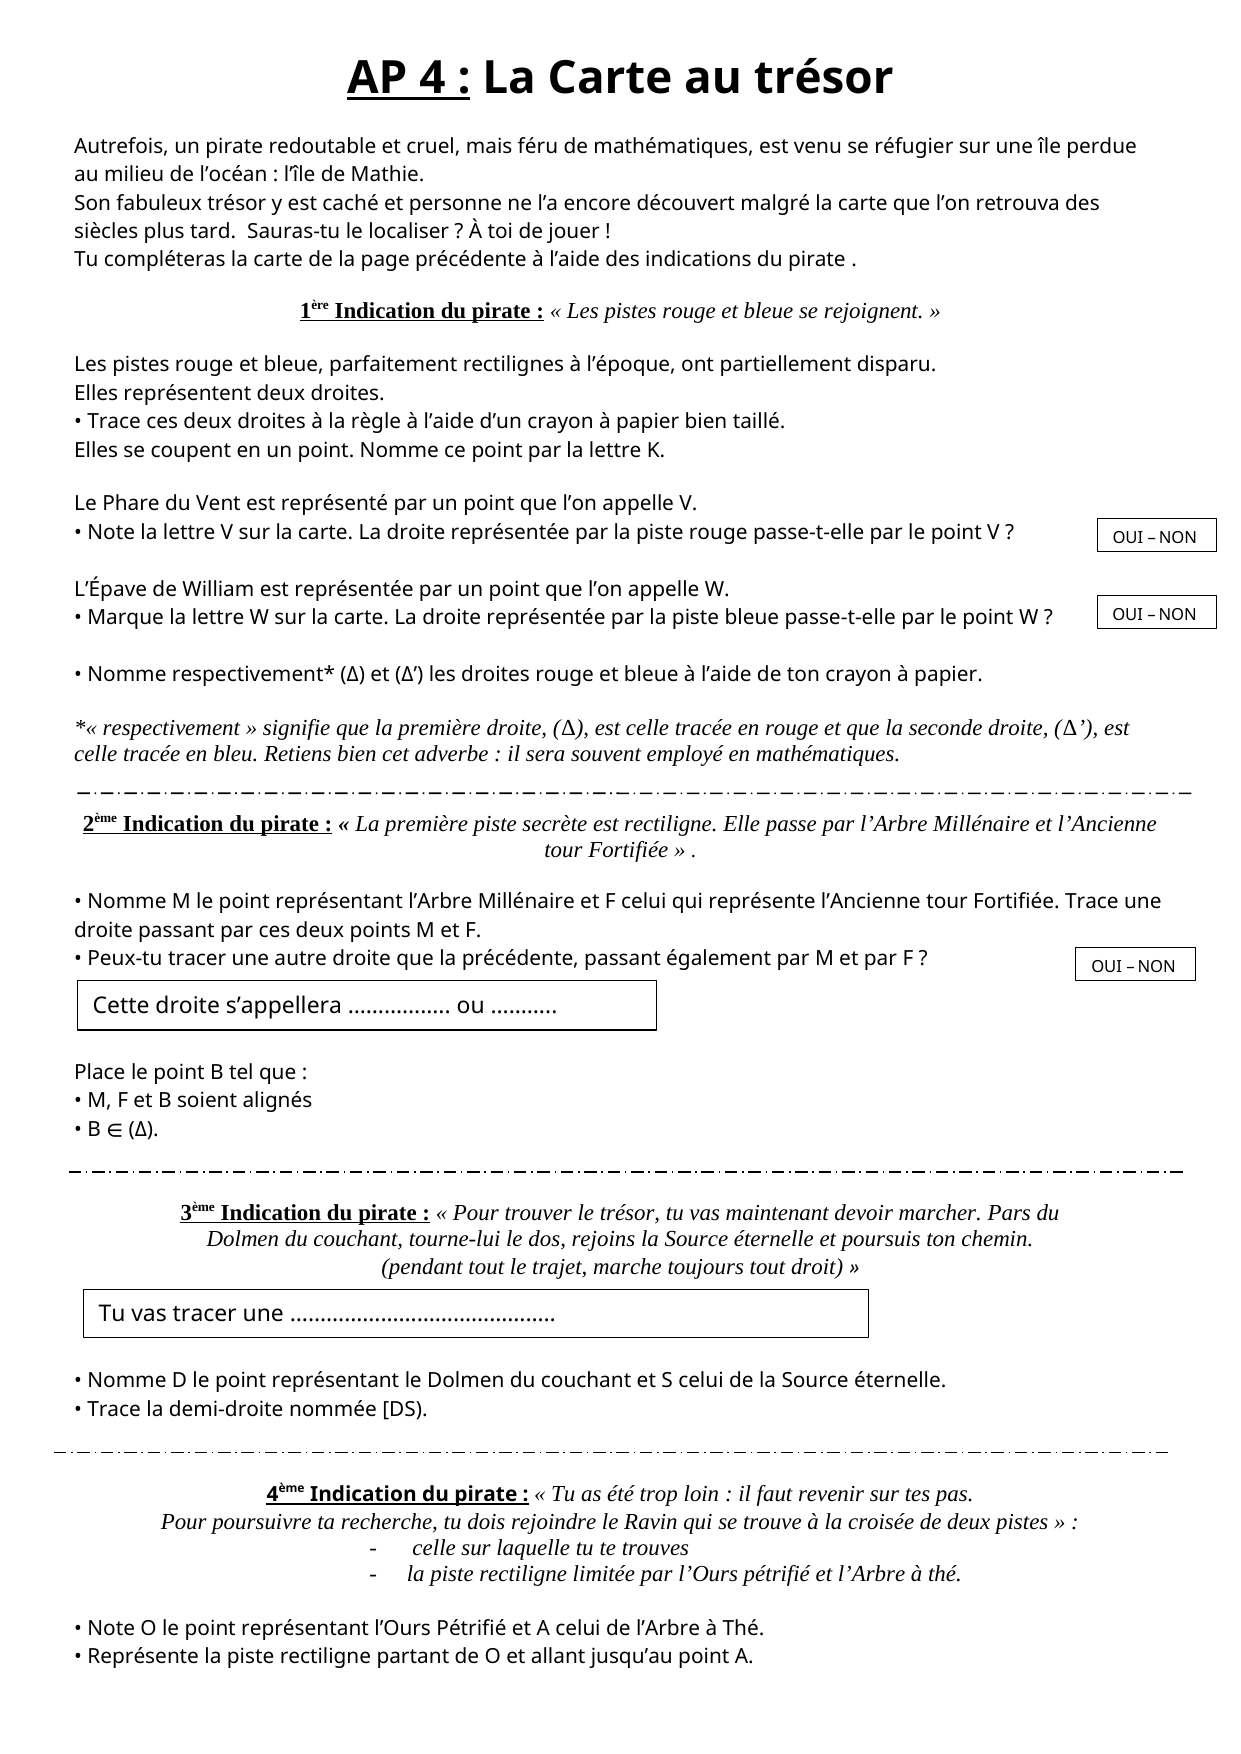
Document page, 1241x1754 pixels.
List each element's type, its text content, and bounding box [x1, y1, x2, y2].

text Elles se coupent en un point. Nomme ce point par la lettre K. [74, 435, 1167, 463]
text • Nomme D le point représentant le Dolmen du couchant et S celui de la Source éternelle. [74, 1366, 1167, 1394]
text 2ème Indication du pirate : « La première piste secrète est rectiligne. Elle passe par l’Arbre Millénaire et l’Ancienne tour Fortifiée » . [74, 809, 1167, 862]
text L’Épave de William est représentée par un point que l’on appelle W. [74, 574, 1167, 602]
text Le Phare du Vent est représenté par un point que l’on appelle V. [74, 488, 1167, 517]
text • Trace la demi-droite nommée [DS). [74, 1394, 1167, 1422]
text • M, F et B soient alignés [74, 1085, 1167, 1114]
list celle sur laquelle tu te trouves [369, 1534, 1167, 1561]
text Place le point B tel que : [74, 1057, 1167, 1085]
text • Note O le point représentant l’Ours Pétrifié et A celui de l’Arbre à Thé. [74, 1613, 1167, 1642]
text • Représente la piste rectiligne partant de O et allant jusqu’au point A. [74, 1642, 1167, 1670]
text (pendant tout le trajet, marche toujours tout droit) » [74, 1252, 1167, 1280]
text Dolmen du couchant, tourne-lui le dos, rejoins la Source éternelle et poursuis ton chemin. [74, 1226, 1167, 1252]
text • Marque la lettre W sur la carte. La droite représentée par la piste bleue passe-t-elle par le point W ? [74, 602, 1167, 631]
text *« respectivement » signifie que la première droite, (Δ), est celle tracée en rouge et que la seconde droite, (Δ’), est celle tracée en bleu. Retiens bien cet adverbe : il sera souvent employé en mathématiques. [74, 714, 1167, 766]
text 3ème Indication du pirate : « Pour trouver le trésor, tu vas maintenant devoir marcher. Pars du [74, 1199, 1167, 1226]
text • Nomme M le point représentant l’Arbre Millénaire et F celui qui représente l’Ancienne tour Fortifiée. Trace une droite passant par ces deux points M et F. [74, 886, 1167, 943]
text Son fabuleux trésor y est caché et personne ne l’a encore découvert malgré la carte que l’on retrouva des siècles plus tard. Sauras-tu le localiser ? À toi de jouer ! [74, 188, 1167, 244]
text 1ère Indication du pirate : « Les pistes rouge et bleue se rejoignent. » [74, 297, 1167, 323]
text Pour poursuivre ta recherche, tu dois rejoindre le Ravin qui se trouve à la croisée de deux pistes » : [74, 1508, 1167, 1534]
text • B ∈ (Δ). [74, 1114, 1167, 1142]
text Elles représentent deux droites. [74, 378, 1167, 406]
text • Peux-tu tracer une autre droite que la précédente, passant également par M et par F ? [74, 943, 1167, 972]
text Autrefois, un pirate redoutable et cruel, mais féru de mathématiques, est venu se réfugier sur une île perdue au milieu de l’océan : l’île de Mathie. [74, 131, 1167, 188]
list la piste rectiligne limitée par l’Ours pétrifié et l’Arbre à thé. [369, 1561, 1167, 1587]
text AP 4 : La Carte au trésor [74, 44, 1167, 107]
text Tu compléteras la carte de la page précédente à l’aide des indications du pirate . [74, 244, 1167, 273]
text • Note la lettre V sur la carte. La droite représentée par la piste rouge passe-t-elle par le point V ? [74, 517, 1167, 545]
text • Nomme respectivement* (Δ) et (Δ’) les droites rouge et bleue à l’aide de ton crayon à papier. [74, 659, 1167, 687]
text Les pistes rouge et bleue, parfaitement rectilignes à l’époque, ont partiellement disparu. [74, 349, 1167, 378]
text 4ème Indication du pirate : « Tu as été trop loin : il faut revenir sur tes pas. [74, 1479, 1167, 1508]
text • Trace ces deux droites à la règle à l’aide d’un crayon à papier bien taillé. [74, 406, 1167, 435]
